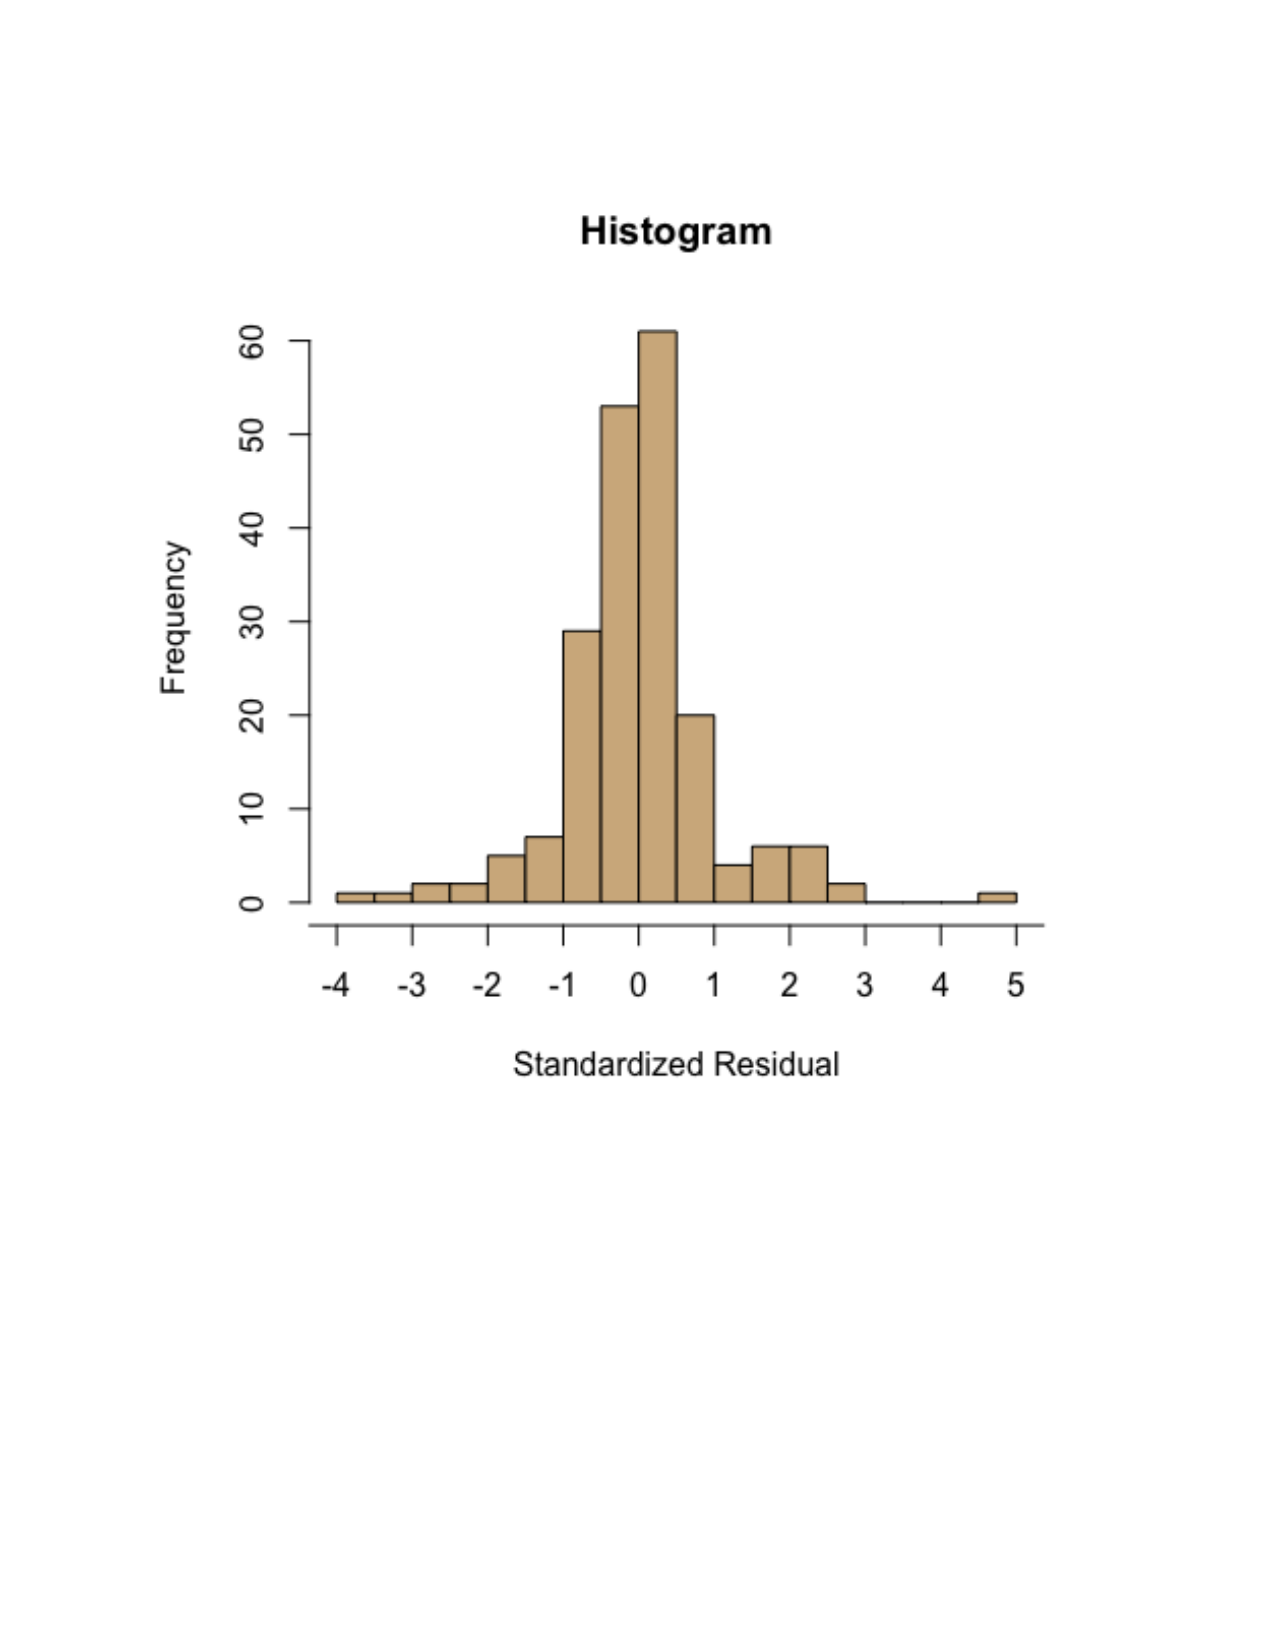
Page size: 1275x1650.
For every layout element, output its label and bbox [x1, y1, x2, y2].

picture [150, 150, 1125, 1125]
